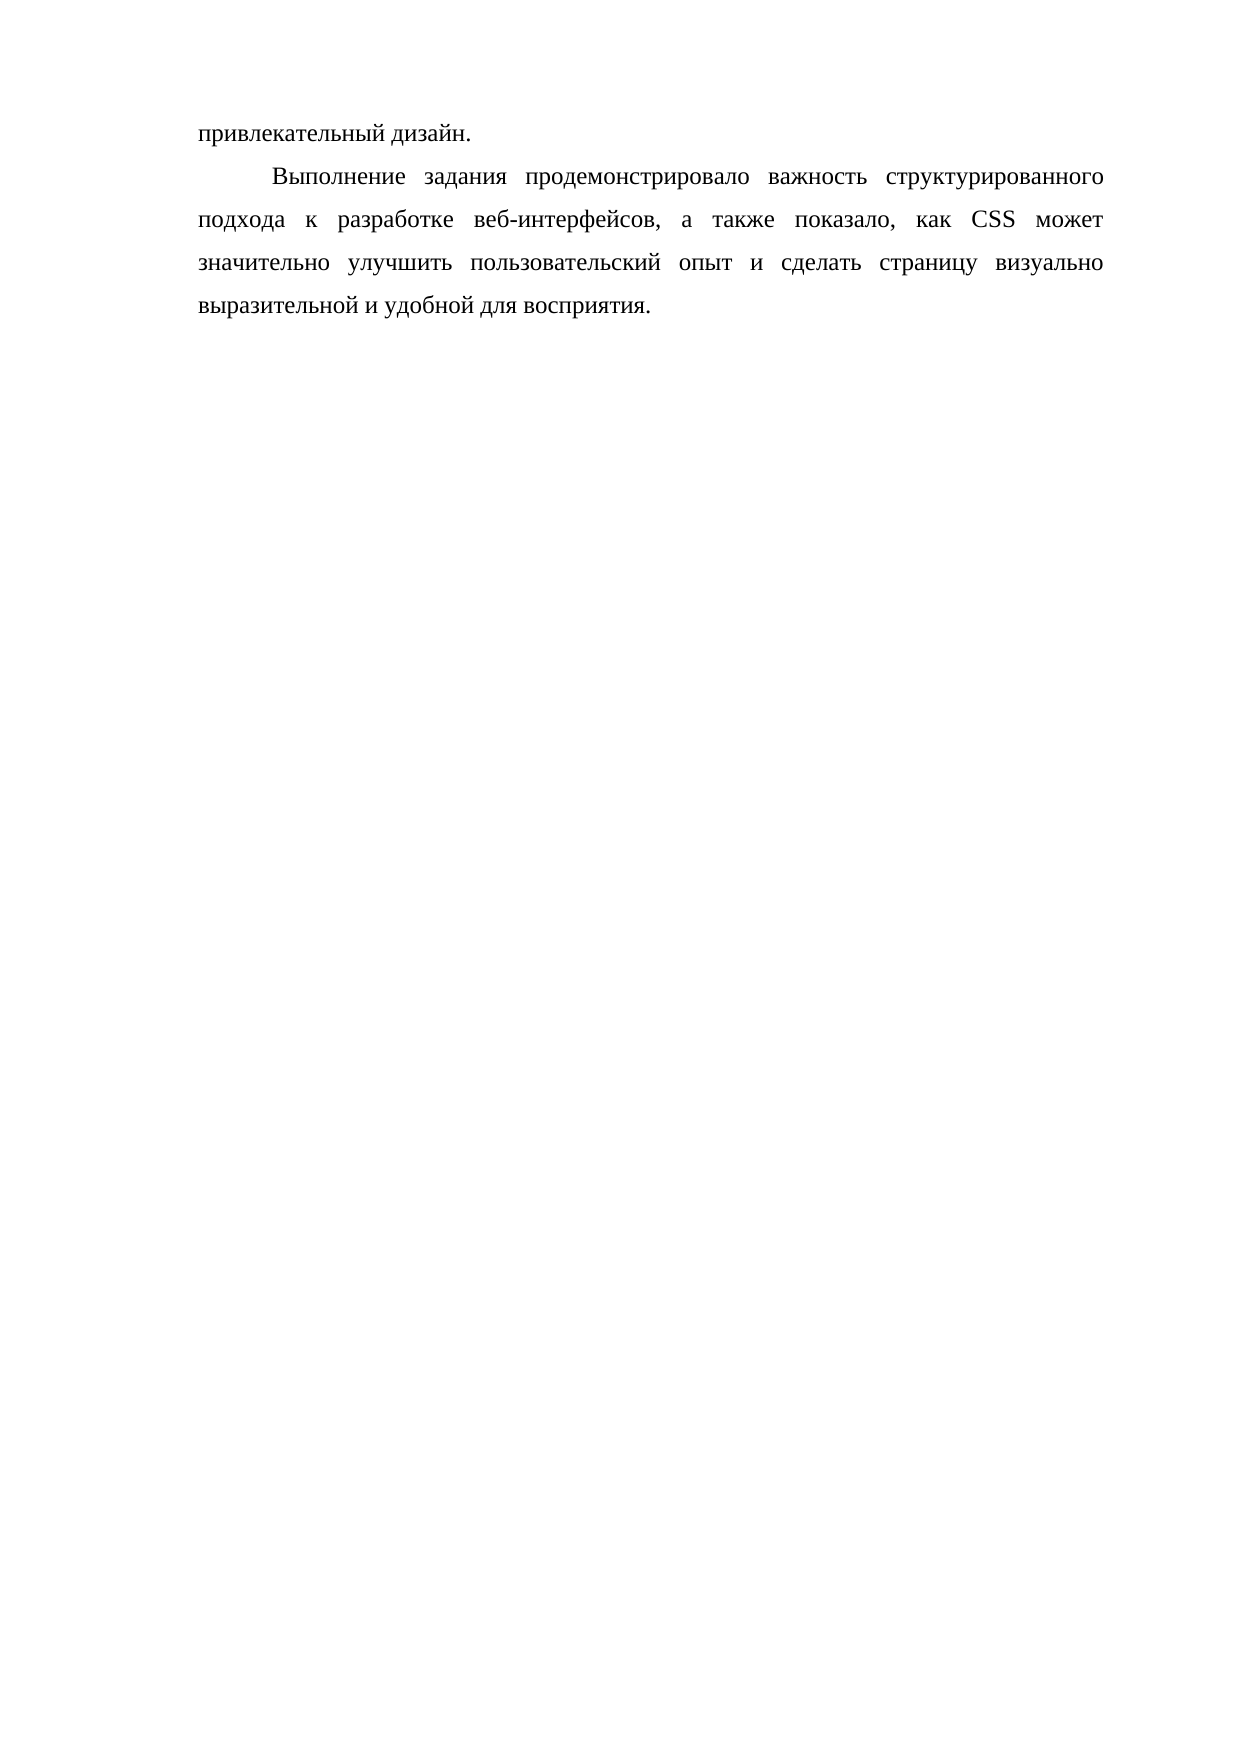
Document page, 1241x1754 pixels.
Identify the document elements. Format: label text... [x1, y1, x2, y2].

text Выполнение задания продемонстрировало важность структурированного подхода к разработке веб-интерфейсов, а также показало, как CSS может значительно улучшить пользовательский опыт и сделать страницу визуально выразительной и удобной для восприятия. [198, 161, 1104, 319]
